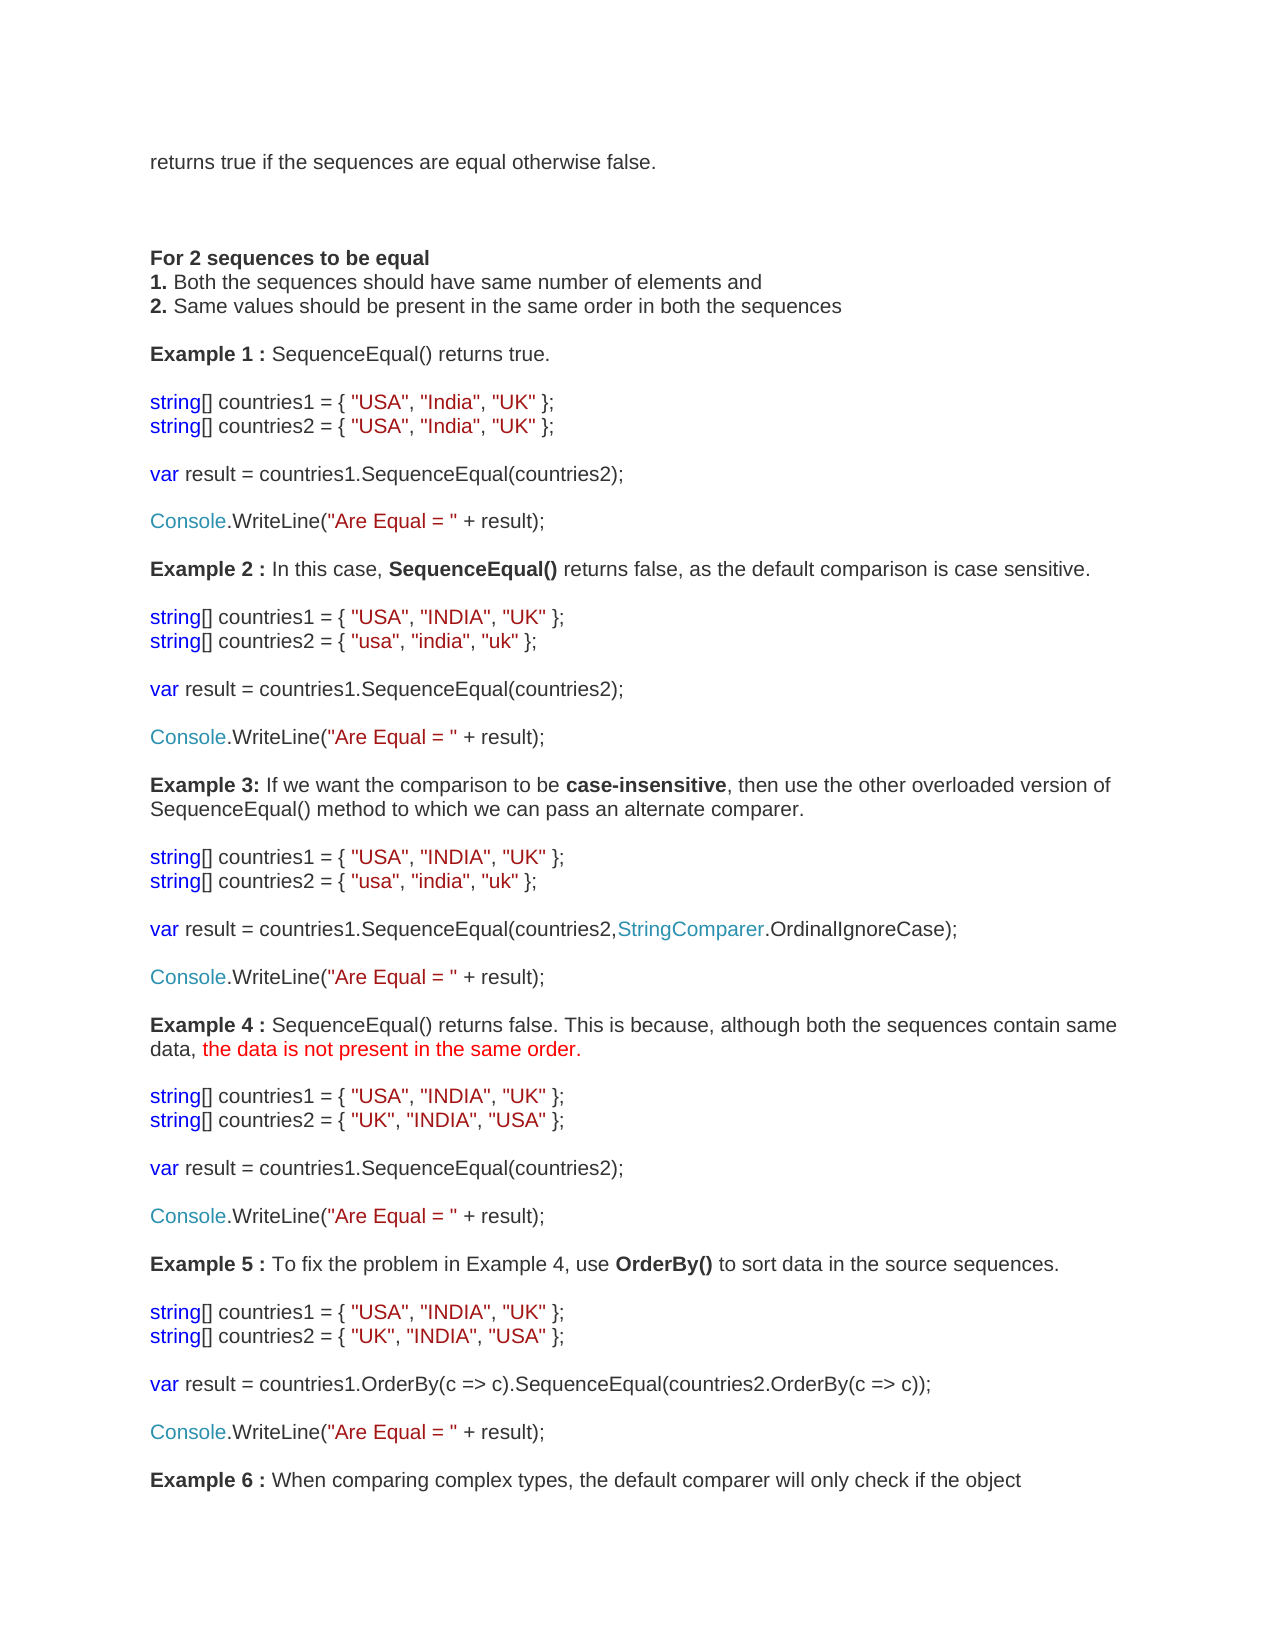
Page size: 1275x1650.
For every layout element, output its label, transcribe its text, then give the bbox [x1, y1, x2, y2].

text string[] countries2 = { "usa", "india", "uk" }; [150, 629, 1125, 653]
text var result = countries1.SequenceEqual(countries2,StringComparer.OrdinalIgnoreCase); [150, 917, 1125, 941]
text Console.WriteLine("Are Equal = " + result); [150, 509, 1125, 533]
text string[] countries2 = { "UK", "INDIA", "USA" }; [150, 1108, 1125, 1132]
text var result = countries1.SequenceEqual(countries2); [150, 677, 1125, 701]
text Example 3: If we want the comparison to be case-insensitive, then use the other overloaded version of SequenceEqual() method to which we can pass an alternate comparer. string[] countries1 = { "USA", "INDIA", "UK" }; [150, 749, 1125, 869]
text string[] countries2 = { "UK", "INDIA", "USA" }; [150, 1324, 1125, 1348]
text var result = countries1.OrderBy(c => c).SequenceEqual(countries2.OrderBy(c => c)); [150, 1372, 1125, 1396]
text Console.WriteLine("Are Equal = " + result); [150, 725, 1125, 749]
text Example 5 : To fix the problem in Example 4, use OrderBy() to sort data in the source sequences. string[] countries1 = { "USA", "INDIA", "UK" }; [150, 1228, 1125, 1324]
text Console.WriteLine("Are Equal = " + result); [150, 1204, 1125, 1228]
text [150, 1444, 1125, 1492]
text string[] countries2 = { "USA", "India", "UK" }; [150, 413, 1125, 437]
text var result = countries1.SequenceEqual(countries2); [150, 1156, 1125, 1180]
text Example 4 : SequenceEqual() returns false. This is because, although both the sequences contain same data, the data is not present in the same order. string[] countries1 = { "USA", "INDIA", "UK" }; [150, 988, 1125, 1108]
text Example 2 : In this case, SequenceEqual() returns false, as the default comparison is case sensitive. string[] countries1 = { "USA", "INDIA", "UK" }; [150, 533, 1125, 629]
text Console.WriteLine("Are Equal = " + result); [150, 1420, 1125, 1444]
text Console.WriteLine("Are Equal = " + result); [150, 964, 1125, 988]
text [150, 150, 1125, 413]
text string[] countries2 = { "usa", "india", "uk" }; [150, 869, 1125, 893]
text var result = countries1.SequenceEqual(countries2); [150, 461, 1125, 485]
